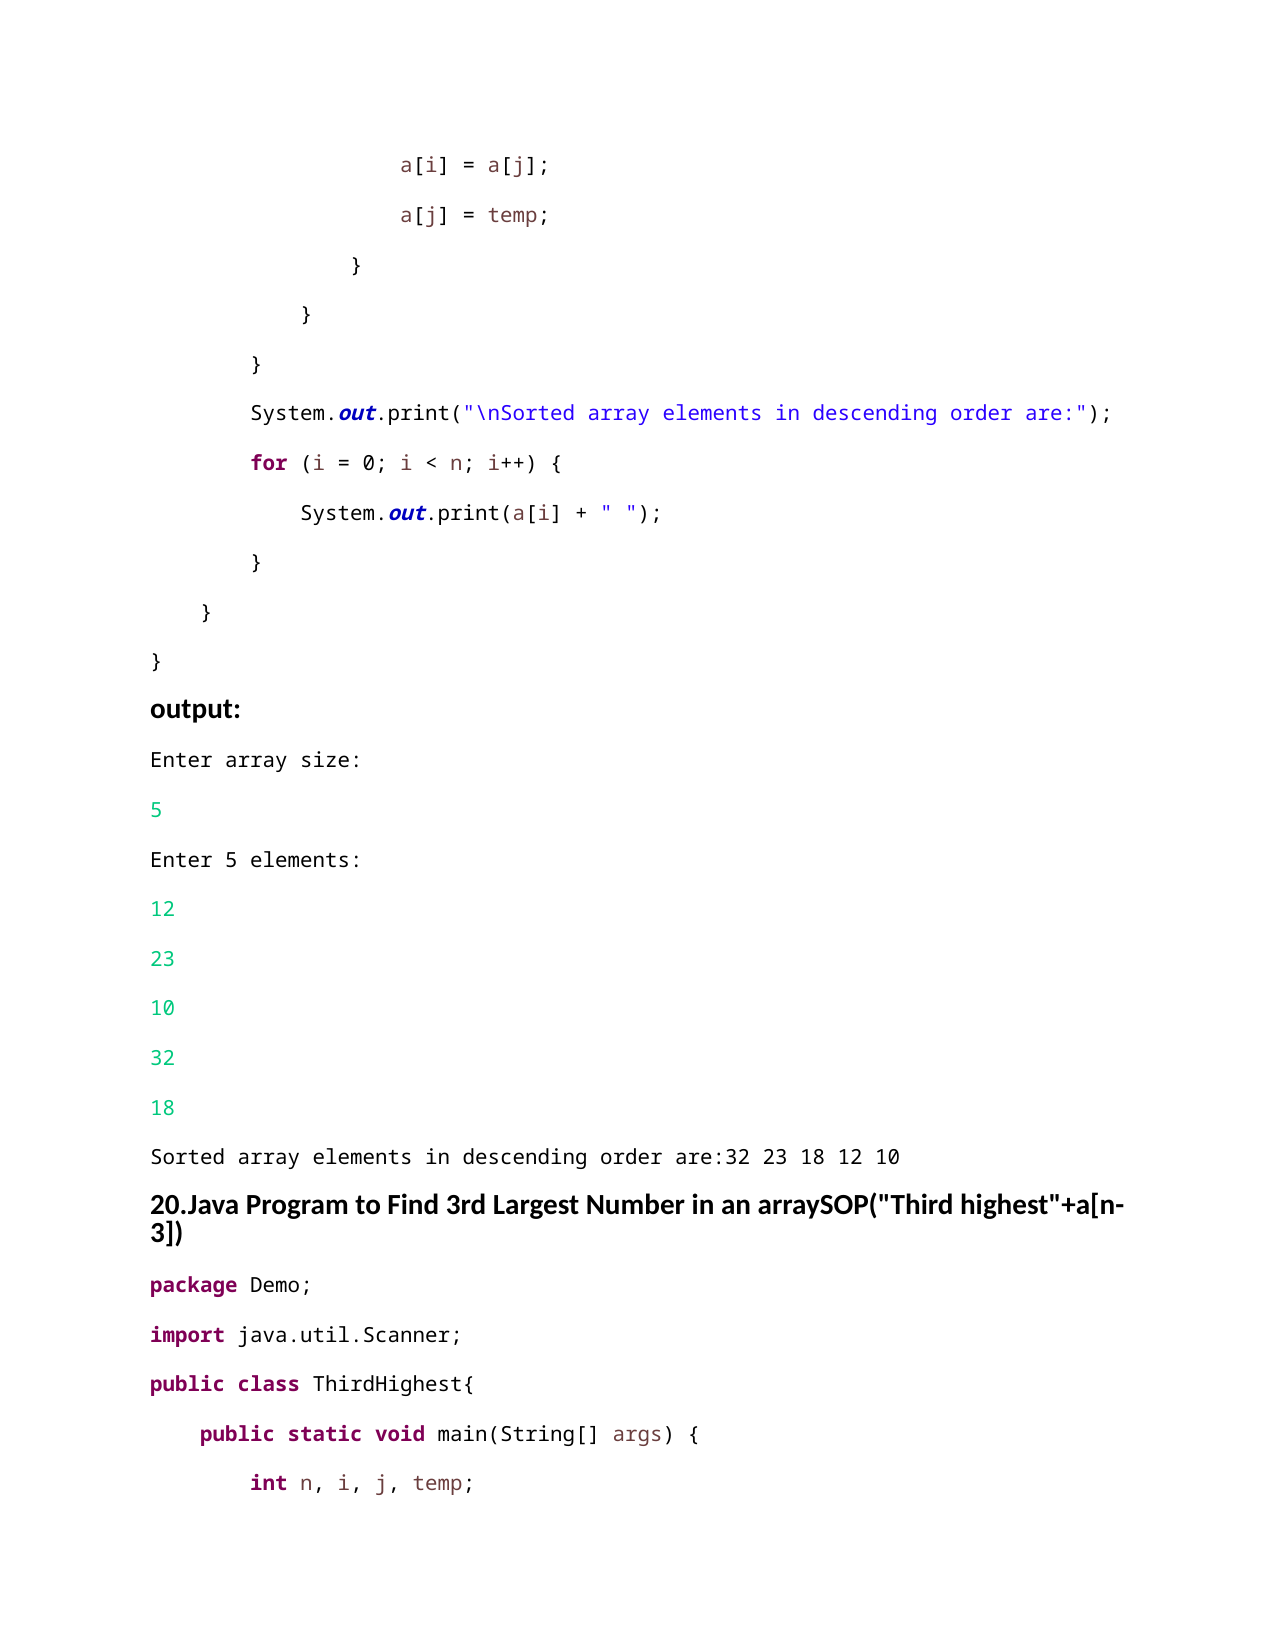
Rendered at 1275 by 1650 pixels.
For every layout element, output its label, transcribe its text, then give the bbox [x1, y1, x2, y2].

text a[j] = temp; [150, 199, 1125, 228]
text public static void main(String[] args) { [150, 1418, 1125, 1447]
text import java.util.Scanner; [150, 1319, 1125, 1348]
text System.out.print("\nSorted array elements in descending order are:"); [150, 398, 1125, 427]
text } [150, 547, 1125, 575]
text } [150, 596, 1125, 625]
text a[i] = a[j]; [150, 150, 1125, 179]
text 12 [150, 894, 1125, 922]
text System.out.print(a[i] + " "); [150, 497, 1125, 526]
text Enter 5 elements: [150, 844, 1125, 873]
text 5 [150, 794, 1125, 823]
text } [150, 646, 1125, 674]
text output: [150, 695, 1125, 724]
text Sorted array elements in descending order are:32 23 18 12 10 [150, 1142, 1125, 1170]
text package Demo; [150, 1269, 1125, 1298]
text } [150, 348, 1125, 377]
text } [150, 299, 1125, 327]
text public class ThirdHighest{ [150, 1369, 1125, 1397]
text } [150, 249, 1125, 278]
text for (i = 0; i < n; i++) { [150, 447, 1125, 476]
text int n, i, j, temp; [150, 1468, 1125, 1497]
text 32 [150, 1042, 1125, 1071]
text 10 [150, 993, 1125, 1022]
text 18 [150, 1092, 1125, 1121]
text 20.Java Program to Find 3rd Largest Number in an arraySOP("Third highest"+a[n-3]) [150, 1191, 1125, 1249]
text 23 [150, 943, 1125, 972]
text Enter array size: [150, 745, 1125, 774]
